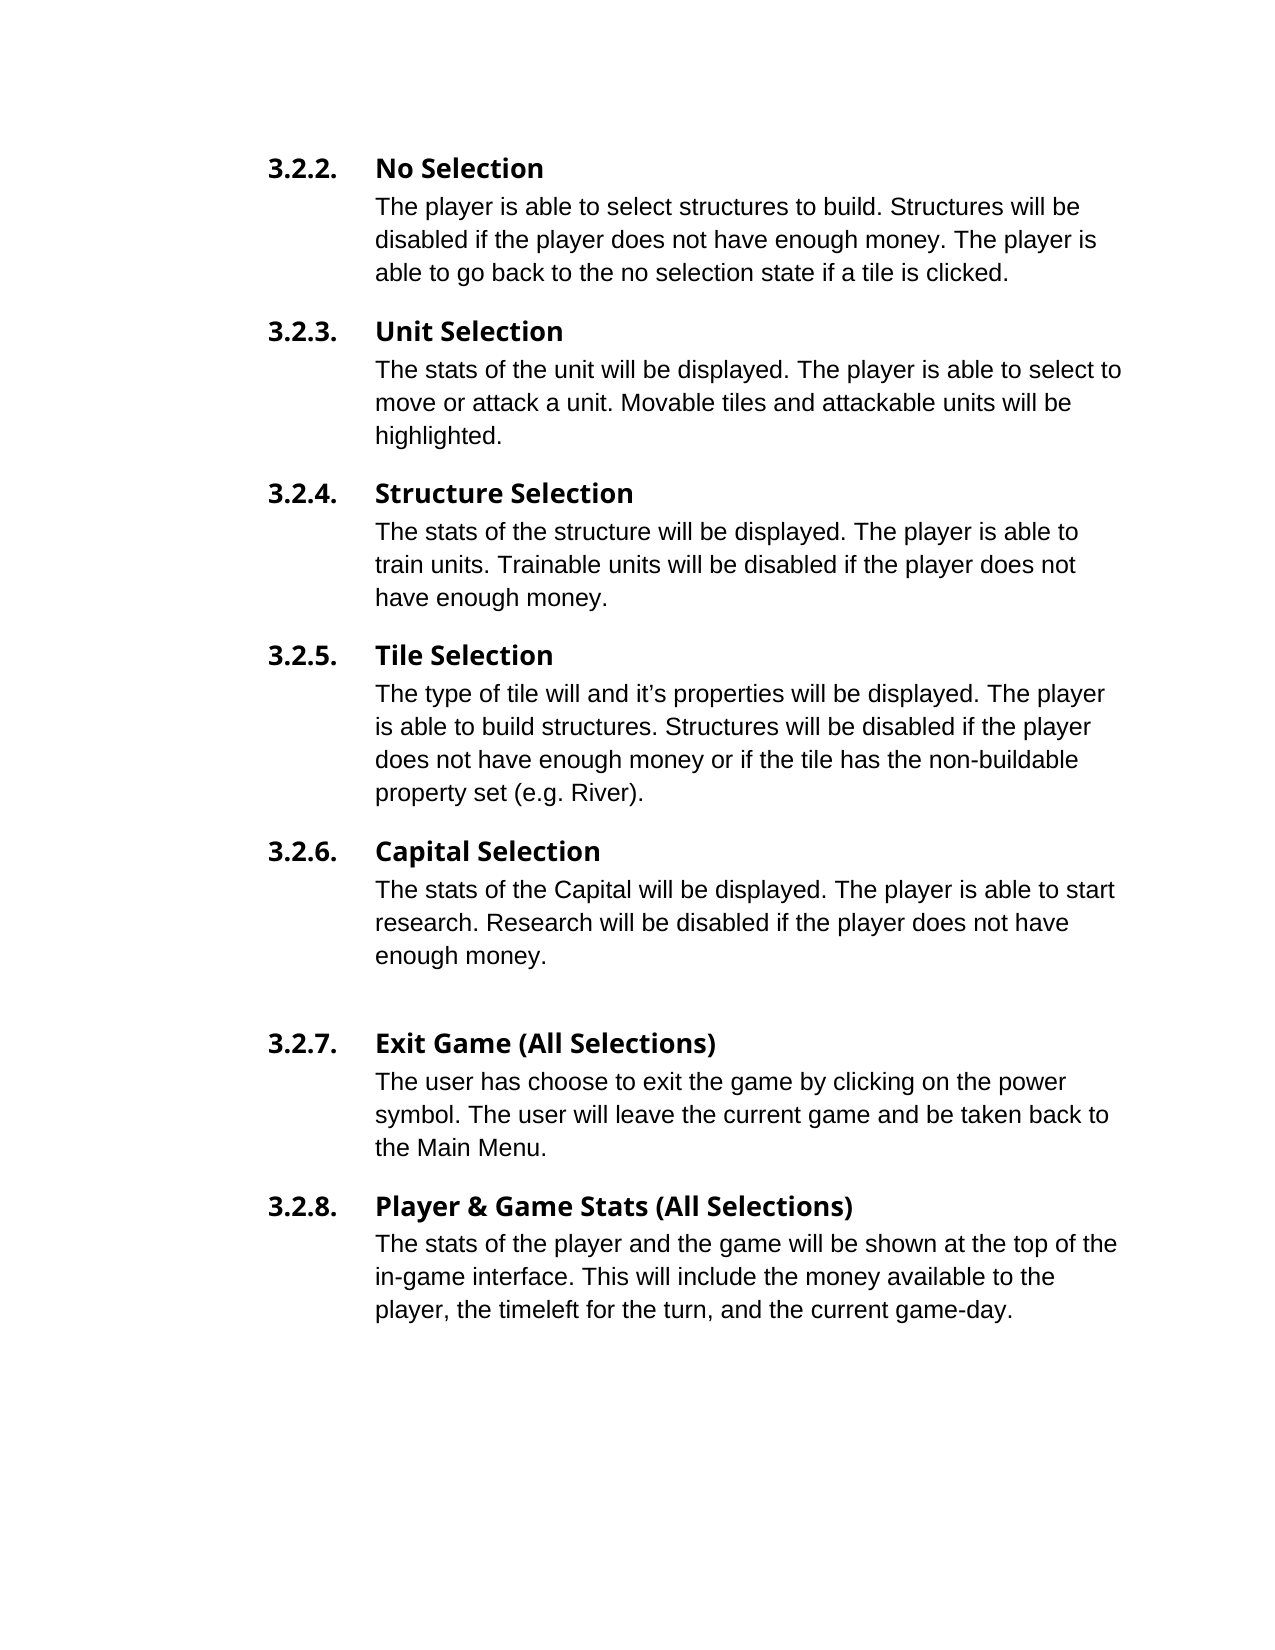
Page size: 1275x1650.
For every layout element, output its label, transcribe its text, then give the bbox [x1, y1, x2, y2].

text The player is able to select structures to build. Structures will be disabled if the player does not have enough money. The player is able to go back to the no selection state if a tile is clicked. [375, 192, 1125, 287]
subtitle Structure Selection [338, 474, 1125, 511]
text The stats of the unit will be displayed. The player is able to select to move or attack a unit. Movable tiles and attackable units will be highlighted. [375, 355, 1125, 449]
subtitle Unit Selection [338, 312, 1125, 349]
subtitle No Selection [338, 150, 1125, 187]
text The user has choose to exit the game by clicking on the power symbol. The user will leave the current game and be taken back to the Main Menu. [375, 1067, 1125, 1162]
text The type of tile will and it’s properties will be displayed. The player is able to build structures. Structures will be disabled if the player does not have enough money or if the tile has the non-buildable property set (e.g. River). [375, 679, 1125, 807]
text The stats of the structure will be displayed. The player is able to train units. Trainable units will be disabled if the player does not have enough money. [375, 517, 1125, 612]
subtitle Exit Game (All Selections) [338, 1025, 1125, 1062]
subtitle Tile Selection [338, 637, 1125, 674]
subtitle Player & Game Stats (All Selections) [338, 1187, 1125, 1224]
text The stats of the Capital will be displayed. The player is able to start research. Research will be disabled if the player does not have enough money. [375, 874, 1125, 969]
text The stats of the player and the game will be shown at the top of the in-game interface. This will include the money available to the player, the timeleft for the turn, and the current game-day. [375, 1229, 1125, 1324]
subtitle Capital Selection [338, 832, 1125, 869]
